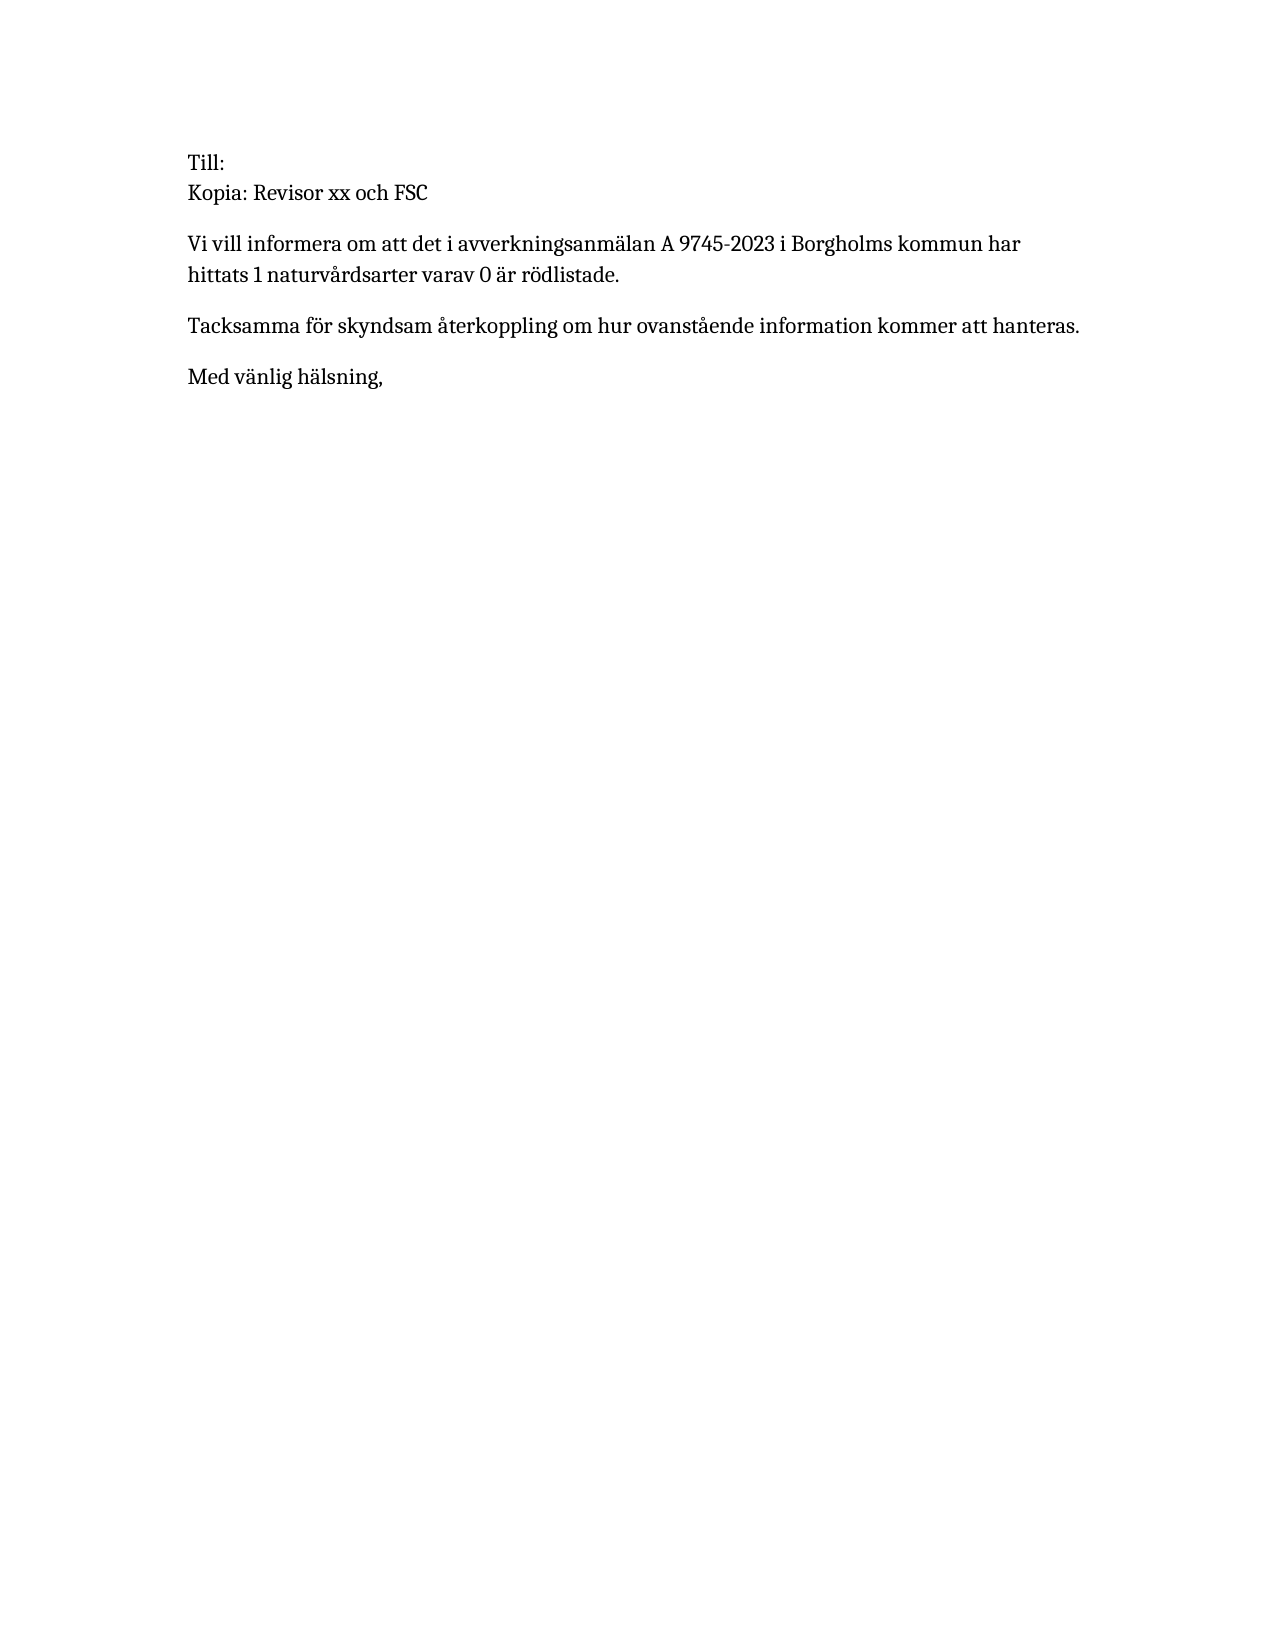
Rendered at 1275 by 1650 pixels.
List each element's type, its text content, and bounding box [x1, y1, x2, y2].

text Till: Kopia: Revisor xx och FSC [187, 150, 1087, 207]
text Med vänlig hälsning, [187, 363, 1087, 420]
text Tacksamma för skyndsam återkoppling om hur ovanstående information kommer att hanteras. [187, 312, 1087, 339]
text Vi vill informera om att det i avverkningsanmälan A 9745-2023 i Borgholms kommun har hittats 1 naturvårdsarter varav 0 är rödlistade. [187, 231, 1087, 288]
